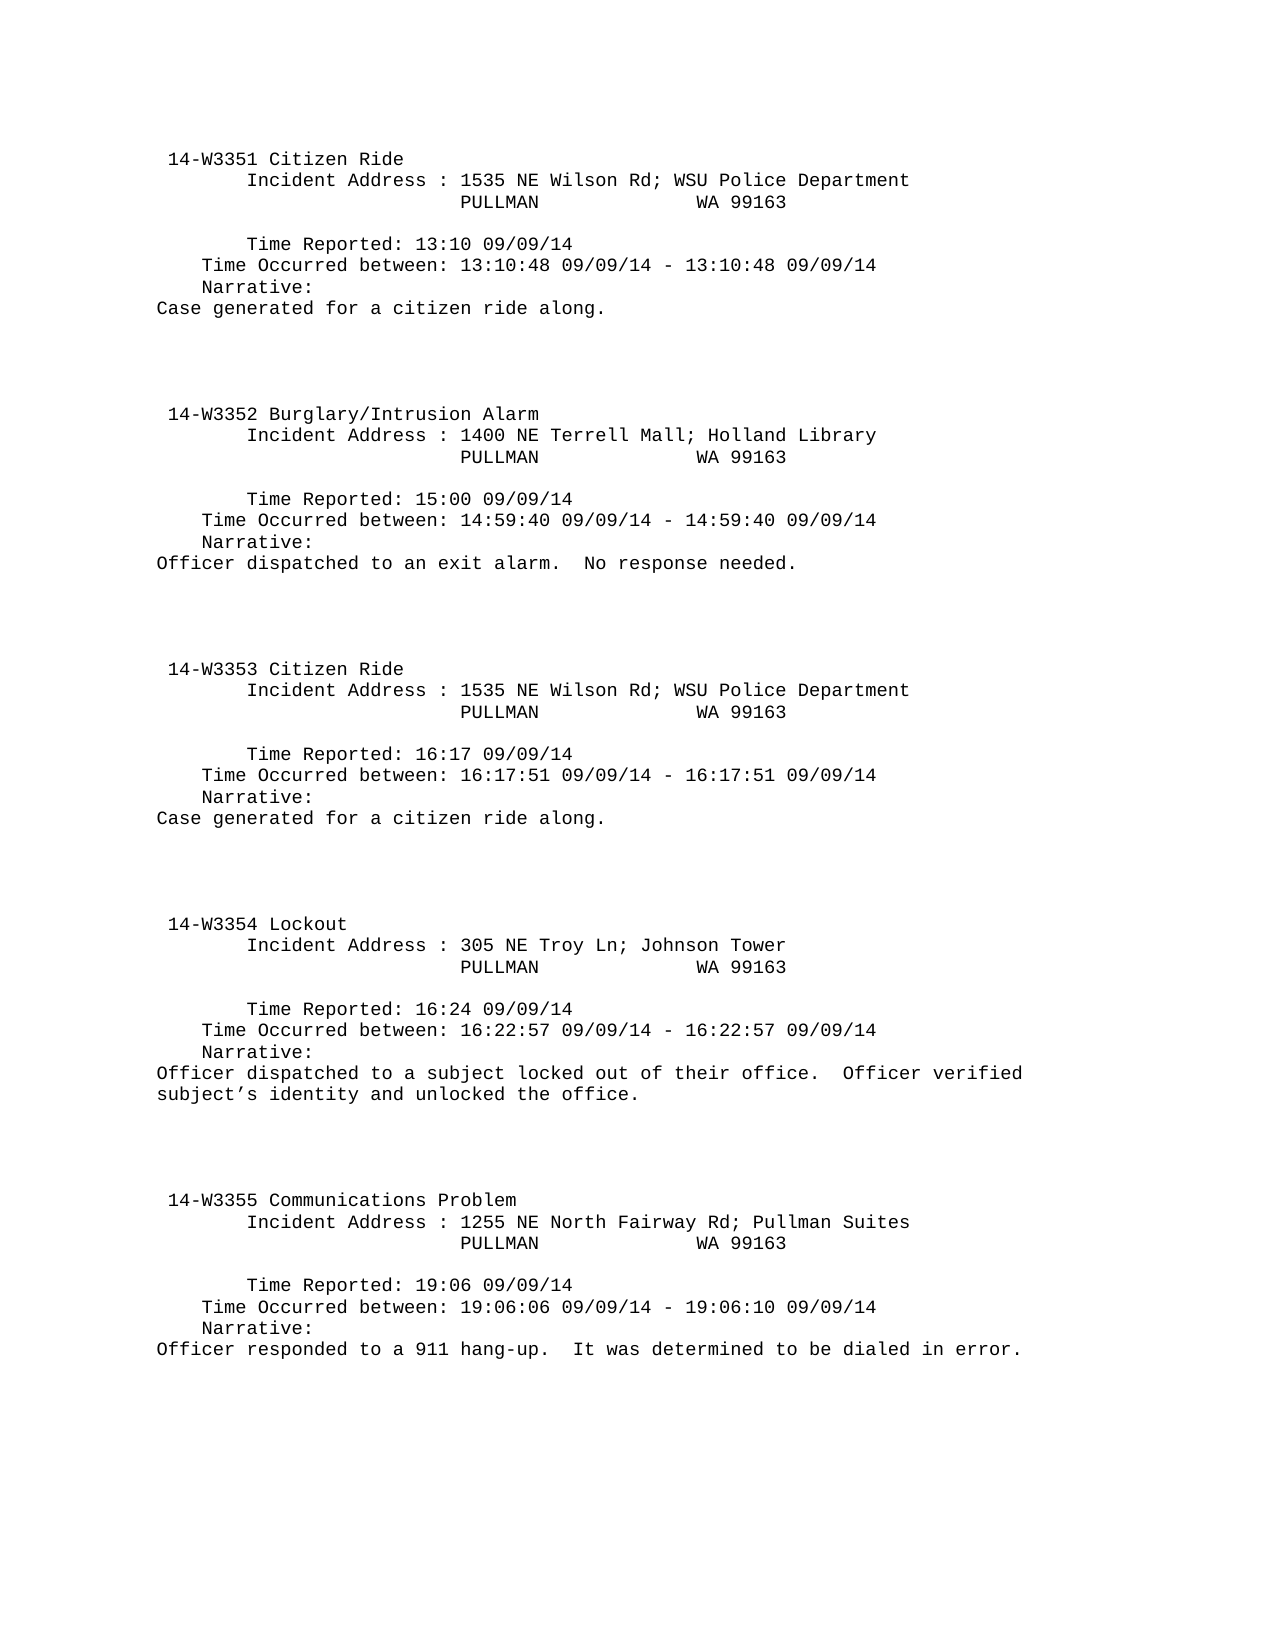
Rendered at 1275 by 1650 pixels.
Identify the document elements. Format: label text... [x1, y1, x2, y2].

text Time Reported: 19:06 09/09/14 [156, 1276, 1118, 1297]
text PULLMAN WA 99163 [156, 1234, 1118, 1255]
text Incident Address : 1535 NE Wilson Rd; WSU Police Department [156, 681, 1118, 702]
text Officer responded to a 911 hang-up. It was determined to be dialed in error. [156, 1340, 1118, 1361]
text PULLMAN WA 99163 [156, 192, 1118, 214]
text Incident Address : 305 NE Troy Ln; Johnson Tower [156, 936, 1118, 957]
text 14-W3355 Communications Problem [156, 1191, 1118, 1212]
text PULLMAN WA 99163 [156, 447, 1118, 469]
text 14-W3351 Citizen Ride [156, 150, 1118, 171]
text Incident Address : 1255 NE North Fairway Rd; Pullman Suites [156, 1212, 1118, 1234]
text Incident Address : 1535 NE Wilson Rd; WSU Police Department [156, 171, 1118, 192]
text Case generated for a citizen ride along. [156, 809, 1118, 830]
text 14-W3353 Citizen Ride [156, 660, 1118, 681]
text Time Occurred between: 19:06:06 09/09/14 - 19:06:10 09/09/14 [156, 1297, 1118, 1319]
text Time Occurred between: 14:59:40 09/09/14 - 14:59:40 09/09/14 [156, 511, 1118, 532]
text PULLMAN WA 99163 [156, 957, 1118, 979]
text Incident Address : 1400 NE Terrell Mall; Holland Library [156, 426, 1118, 447]
text Narrative: [156, 1319, 1118, 1340]
text Officer dispatched to a subject locked out of their office. Officer verified subject’s identity and unlocked the office. [156, 1064, 1118, 1106]
text Time Occurred between: 13:10:48 09/09/14 - 13:10:48 09/09/14 [156, 256, 1118, 277]
text 14-W3354 Lockout [156, 915, 1118, 936]
text Time Occurred between: 16:22:57 09/09/14 - 16:22:57 09/09/14 [156, 1021, 1118, 1042]
text Narrative: [156, 1042, 1118, 1064]
text PULLMAN WA 99163 [156, 702, 1118, 724]
text Time Reported: 13:10 09/09/14 [156, 235, 1118, 256]
text Time Reported: 16:24 09/09/14 [156, 1000, 1118, 1021]
text Officer dispatched to an exit alarm. No response needed. [156, 554, 1118, 575]
text 14-W3352 Burglary/Intrusion Alarm [156, 405, 1118, 426]
text Narrative: [156, 277, 1118, 299]
text Time Reported: 15:00 09/09/14 [156, 490, 1118, 511]
text Case generated for a citizen ride along. [156, 299, 1118, 320]
text Time Occurred between: 16:17:51 09/09/14 - 16:17:51 09/09/14 [156, 766, 1118, 787]
text Narrative: [156, 787, 1118, 809]
text Narrative: [156, 532, 1118, 554]
text Time Reported: 16:17 09/09/14 [156, 745, 1118, 766]
